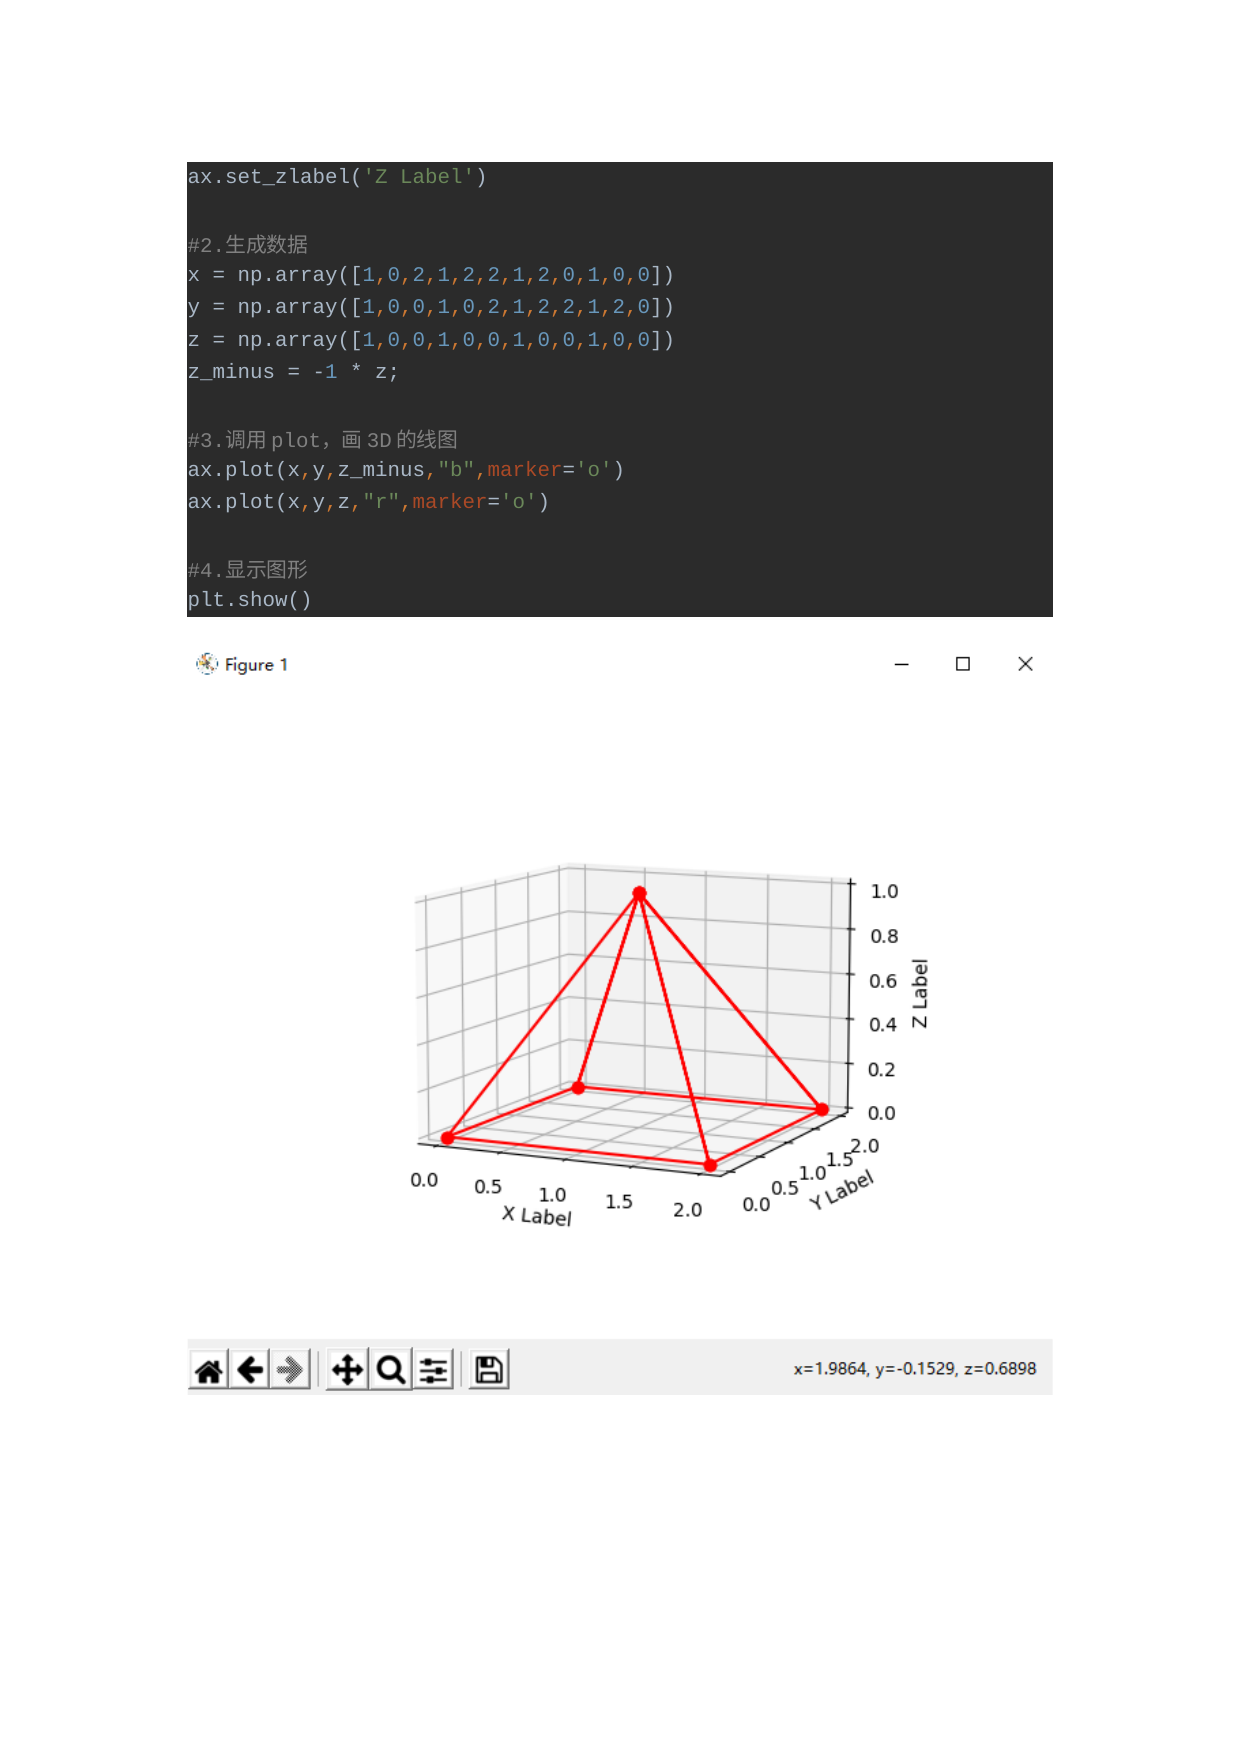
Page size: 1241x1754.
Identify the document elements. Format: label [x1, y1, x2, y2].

picture [187, 649, 1053, 1395]
text [187, 162, 1053, 617]
